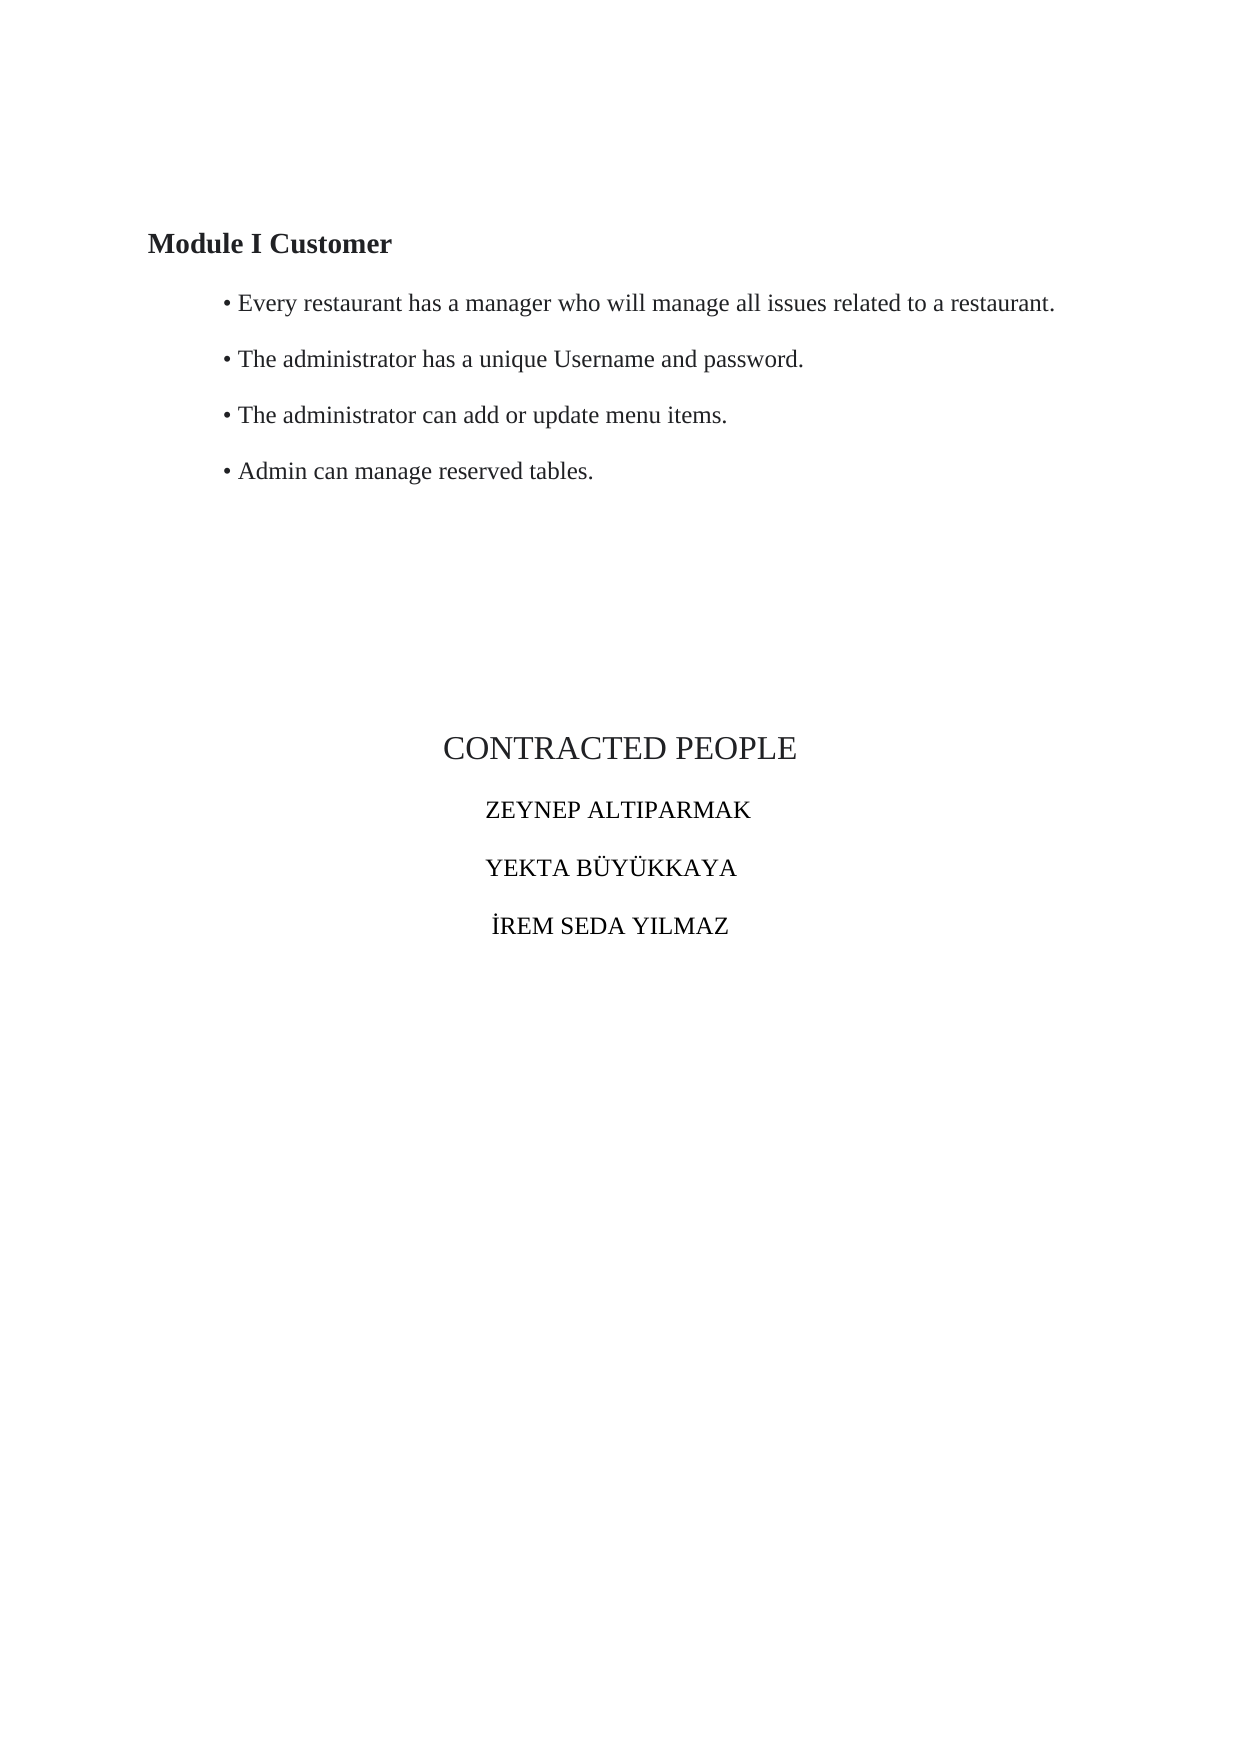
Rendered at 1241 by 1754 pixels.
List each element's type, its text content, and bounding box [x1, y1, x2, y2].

text • Admin can manage reserved tables. [223, 429, 1093, 485]
text ZEYNEP ALTIPARMAK [223, 796, 1093, 824]
text İREM SEDA YILMAZ [223, 911, 1093, 940]
text YEKTA BÜYÜKKAYA [223, 853, 1093, 882]
text • The administrator can add or update menu items. [223, 373, 1093, 429]
text Module I Customer [148, 148, 1093, 260]
text CONTRACTED PEOPLE [148, 710, 1093, 766]
text • Every restaurant has a manager who will manage all issues related to a restaurant. [223, 260, 1093, 316]
text • The administrator has a unique Username and password. [223, 316, 1093, 373]
